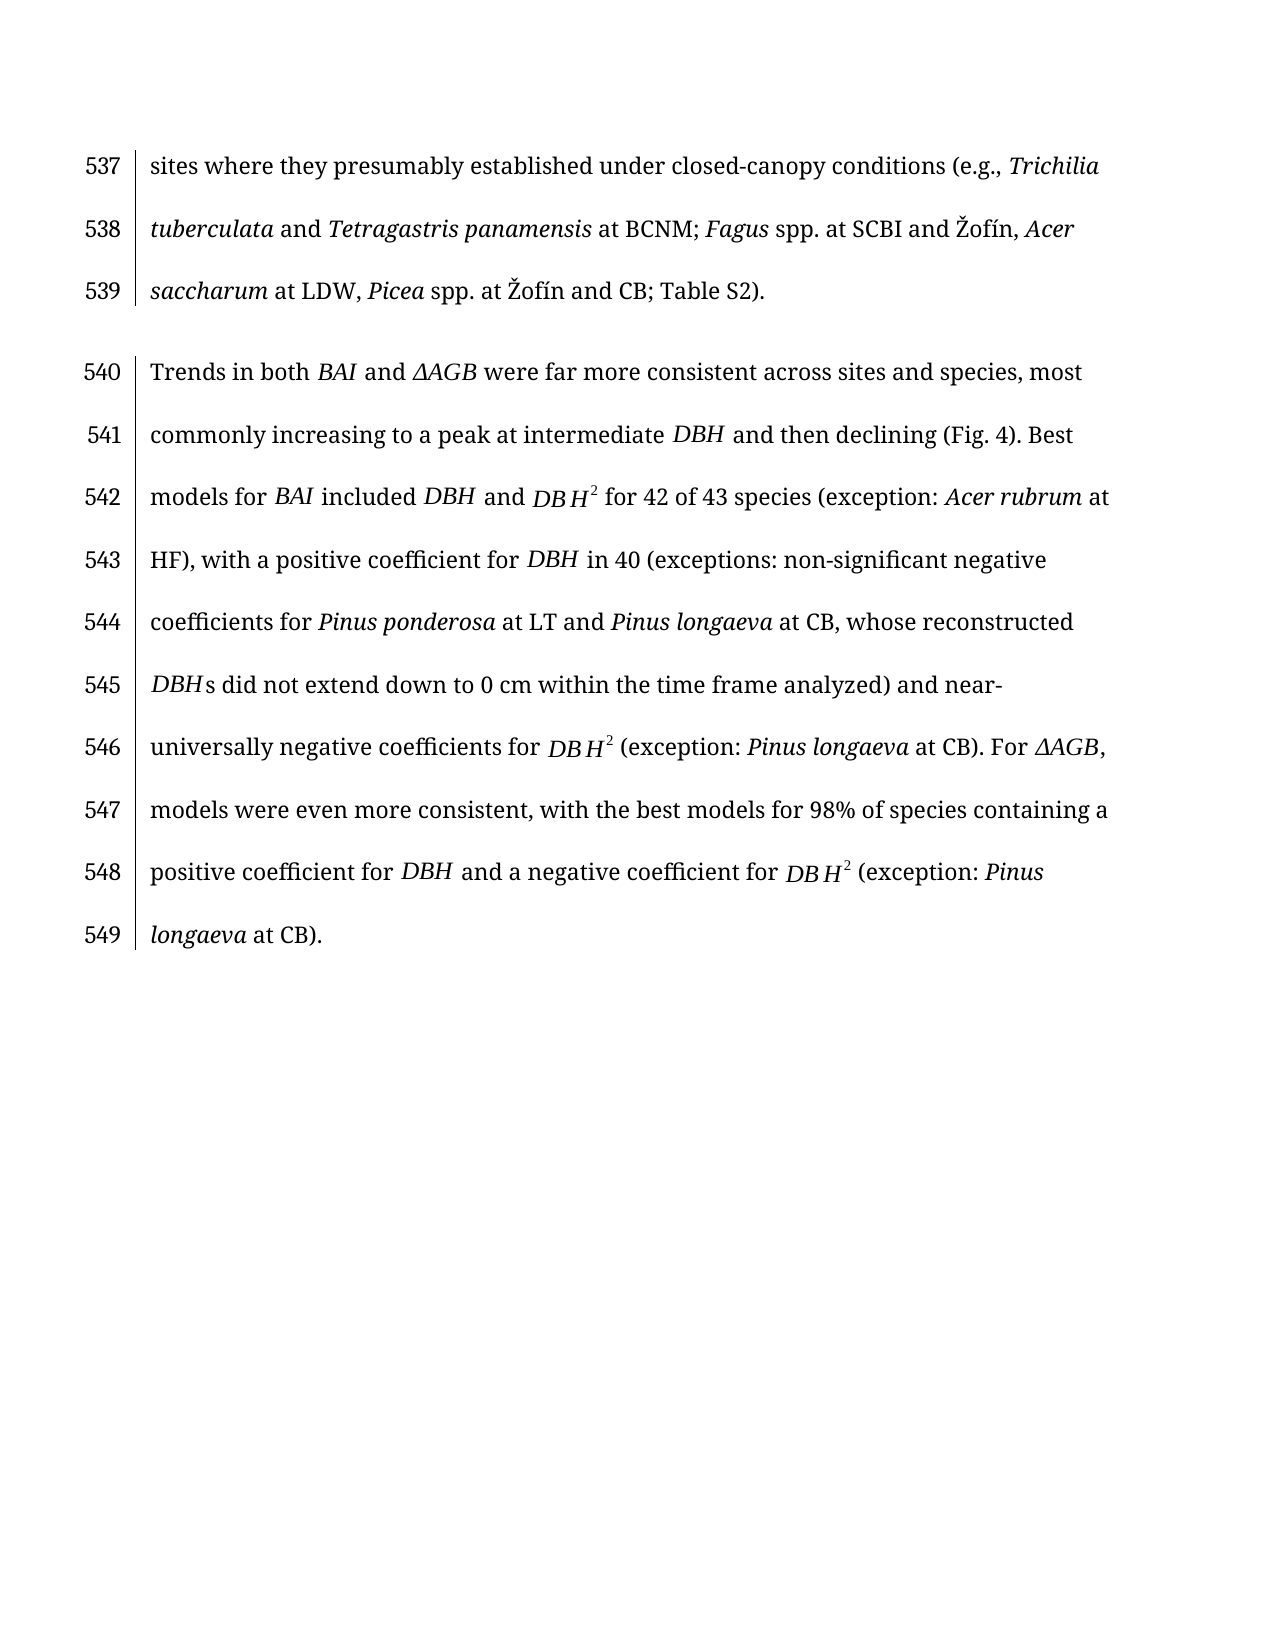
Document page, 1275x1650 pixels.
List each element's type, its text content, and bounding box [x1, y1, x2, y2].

text Trends in both and were far more consistent across sites and species, most commonly increasing to a peak at intermediate and then declining (Fig. 4). Best models for included and for 42 of 43 species (exception: Acer rubrum at HF), with a positive coefficient for in 40 (exceptions: non-significant negative coefficients for Pinus ponderosa at LT and Pinus longaeva at CB, whose reconstructed s did not extend down to 0 cm within the time frame analyzed) and near-universally negative coefficients for (exception: Pinus longaeva at CB). For , models were even more consistent, with the best models for 98% of species containing a positive coefficient for and a negative coefficient for (exception: Pinus longaeva at CB). [150, 356, 1125, 950]
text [150, 150, 1125, 306]
